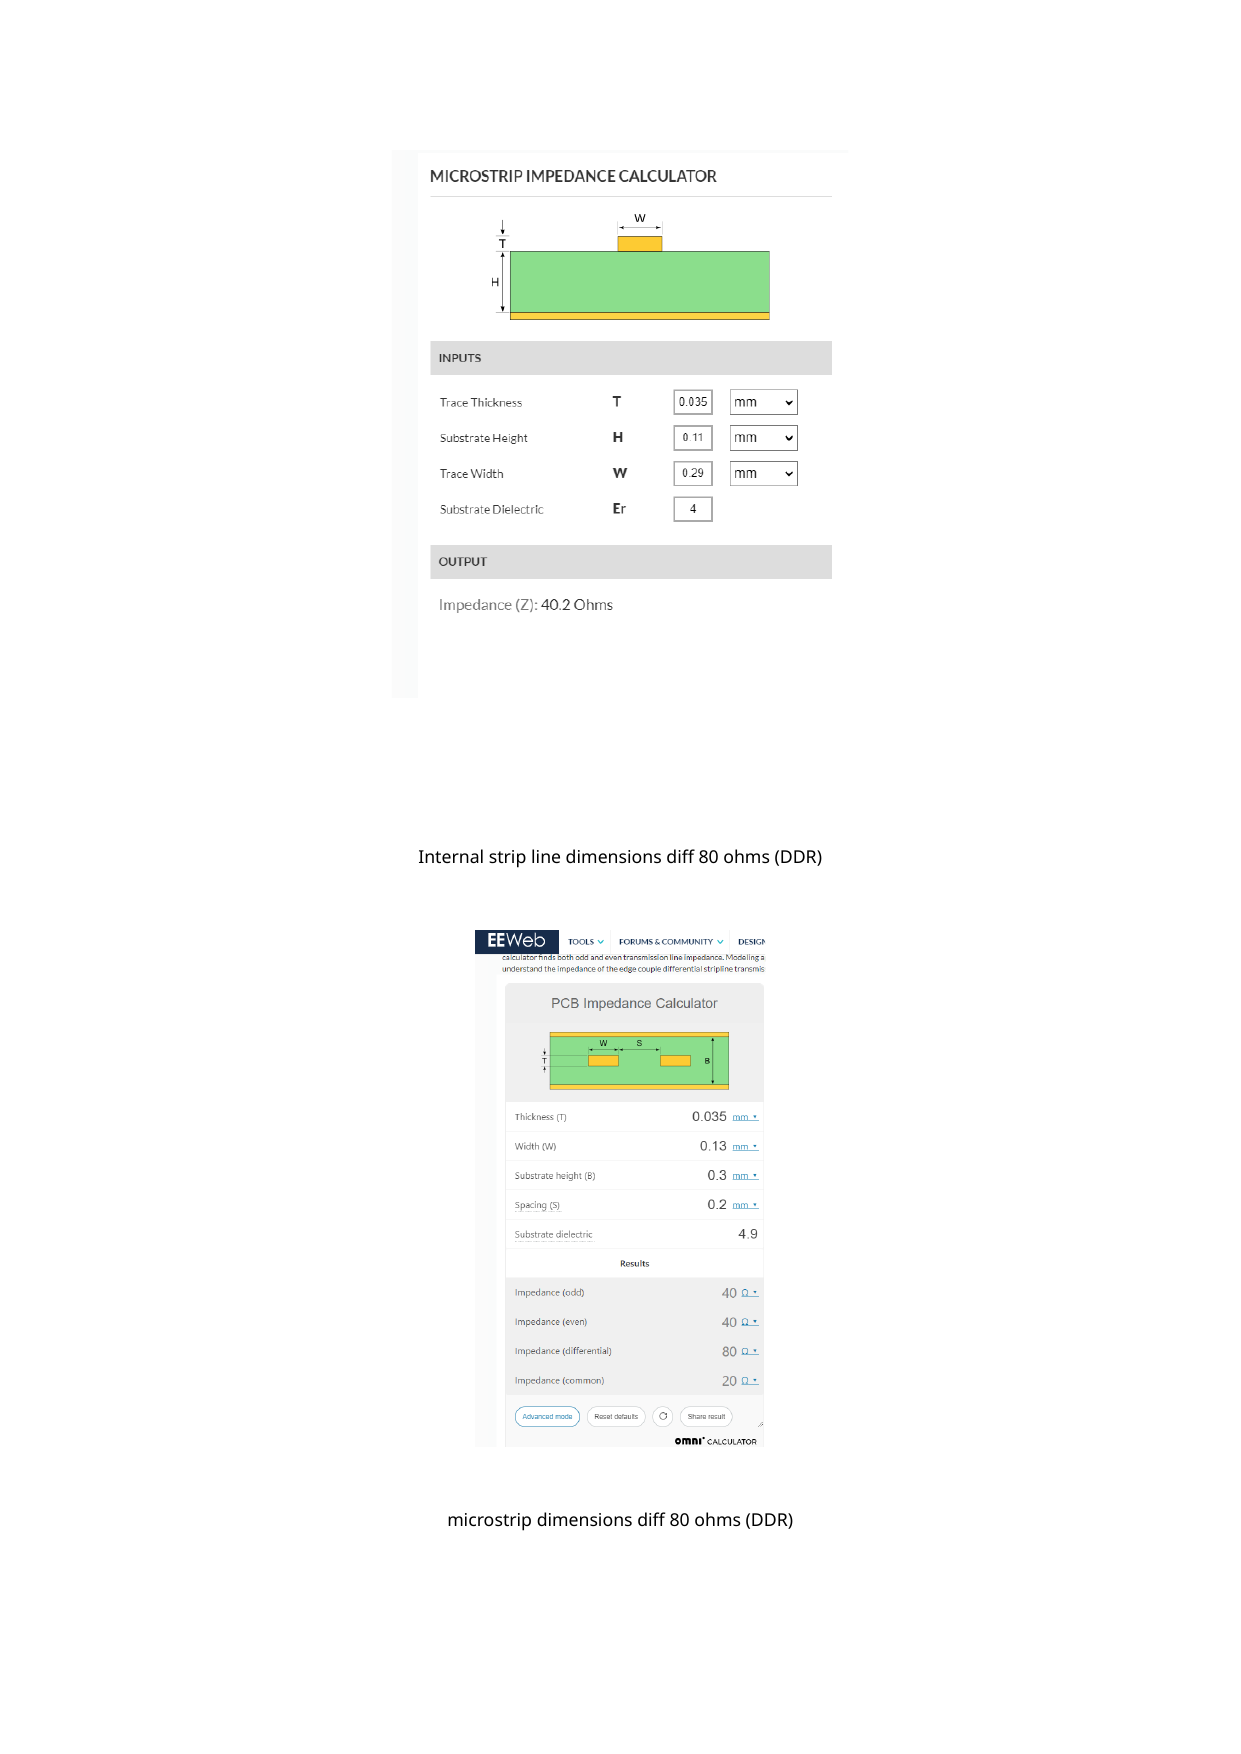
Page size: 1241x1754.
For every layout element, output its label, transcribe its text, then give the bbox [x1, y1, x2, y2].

picture [475, 930, 766, 1447]
picture [391, 150, 849, 698]
text Internal strip line dimensions diff 80 ohms (DDR) [150, 845, 1090, 869]
text microstrip dimensions diff 80 ohms (DDR) [150, 1508, 1090, 1532]
